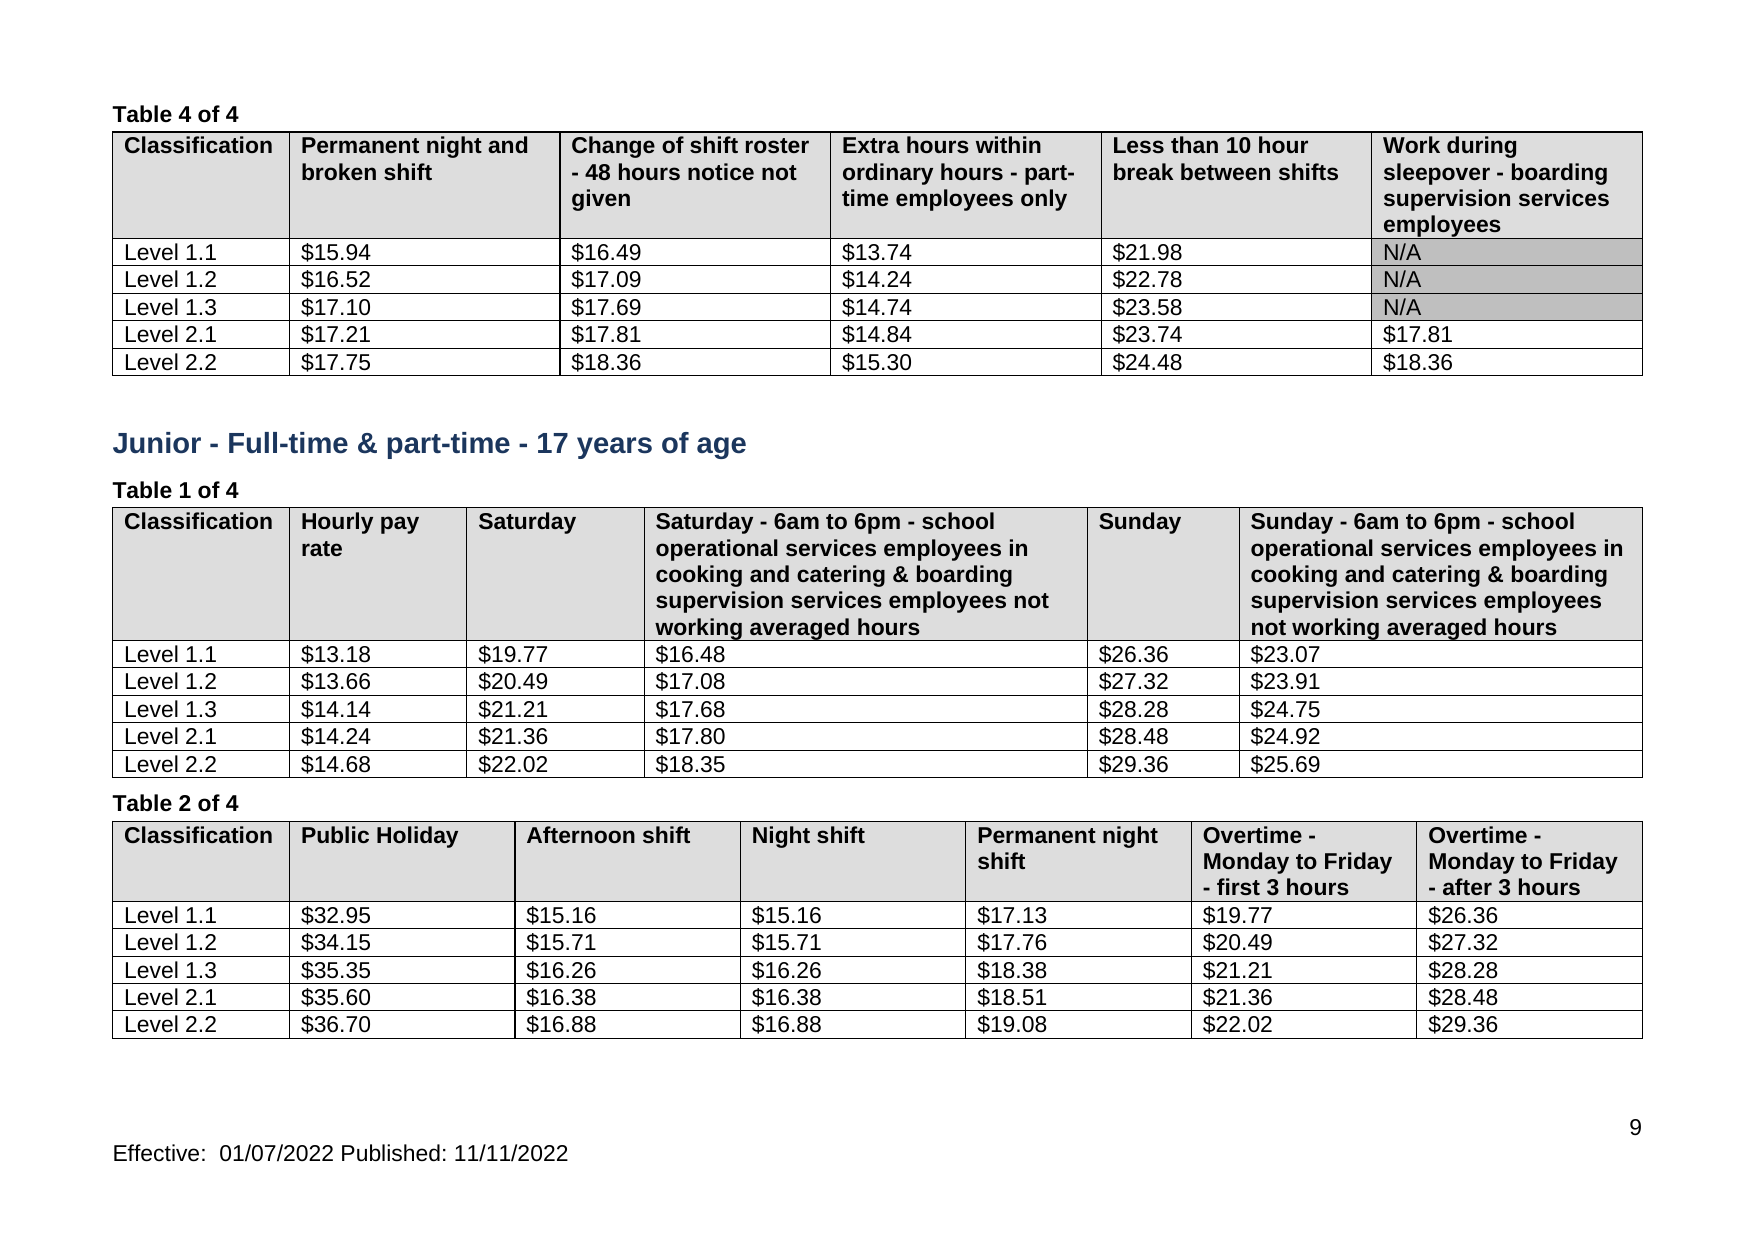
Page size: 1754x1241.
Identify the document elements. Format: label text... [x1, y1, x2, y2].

table_cell $21.36 [1192, 984, 1416, 1010]
table_cell Level 1.1 [113, 902, 289, 928]
table_cell $16.26 [741, 957, 965, 983]
table_cell $15.16 [516, 902, 740, 928]
table_cell $28.28 [1088, 696, 1239, 722]
table_cell $19.77 [1192, 902, 1416, 928]
table_cell $35.60 [290, 984, 514, 1010]
table_cell $20.49 [1192, 929, 1416, 956]
table_cell $16.52 [290, 266, 559, 293]
table_cell $17.75 [290, 349, 559, 375]
table_cell $26.36 [1417, 902, 1642, 928]
table_cell $29.36 [1417, 1011, 1642, 1038]
table_cell $21.36 [467, 723, 644, 749]
table_cell $15.94 [290, 239, 559, 265]
table_cell $16.88 [516, 1011, 740, 1038]
table_header Public Holiday [290, 822, 514, 901]
table_cell $17.81 [1372, 321, 1642, 347]
table_cell $16.88 [741, 1011, 965, 1038]
table_cell Level 1.3 [113, 294, 289, 320]
table_header Permanent night shift [966, 822, 1191, 901]
table_header Work during sleepover - boarding supervision services employees [1372, 133, 1642, 238]
table_cell $29.36 [1088, 751, 1239, 777]
table_cell Level 2.2 [113, 349, 289, 375]
table_cell Level 2.2 [113, 751, 289, 777]
table_cell $19.77 [467, 641, 644, 667]
table_cell Level 1.2 [113, 668, 289, 695]
table_cell $35.35 [290, 957, 514, 983]
table_cell $16.26 [516, 957, 740, 983]
table_cell $23.91 [1240, 668, 1642, 695]
table_cell $28.28 [1417, 957, 1642, 983]
table_cell Level 2.2 [113, 1011, 289, 1038]
table_cell $27.32 [1088, 668, 1239, 695]
table_cell $13.18 [290, 641, 466, 667]
table_cell $25.69 [1240, 751, 1642, 777]
table_header Extra hours within ordinary hours - part-time employees only [831, 133, 1101, 238]
table_cell $17.09 [561, 266, 830, 293]
table_cell $15.30 [831, 349, 1101, 375]
table_header Hourly pay rate [290, 508, 466, 640]
table_header Night shift [741, 822, 965, 901]
table_cell $17.76 [966, 929, 1191, 956]
table_cell Level 1.1 [113, 641, 289, 667]
table_cell $16.38 [516, 984, 740, 1010]
table_cell $22.78 [1102, 266, 1371, 293]
table_cell $16.38 [741, 984, 965, 1010]
table_cell Level 1.2 [113, 266, 289, 293]
table_cell $17.21 [290, 321, 559, 347]
table_cell $23.58 [1102, 294, 1371, 320]
table_cell $20.49 [467, 668, 644, 695]
table_header Overtime - Monday to Friday - after 3 hours [1417, 822, 1642, 901]
table_cell $14.74 [831, 294, 1101, 320]
table_cell Level 1.1 [113, 239, 289, 265]
table_cell $32.95 [290, 902, 514, 928]
table_cell Level 2.1 [113, 321, 289, 347]
table_cell $17.80 [645, 723, 1087, 749]
table_cell $36.70 [290, 1011, 514, 1038]
table_cell $17.13 [966, 902, 1191, 928]
table_cell $16.49 [561, 239, 830, 265]
table_header Afternoon shift [516, 822, 740, 901]
table_cell $28.48 [1088, 723, 1239, 749]
table_cell $21.21 [467, 696, 644, 722]
table_cell $17.68 [645, 696, 1087, 722]
table_header Classification [113, 822, 289, 901]
table_header Saturday [467, 508, 644, 640]
table_cell $18.35 [645, 751, 1087, 777]
table_cell Level 1.3 [113, 957, 289, 983]
table_cell $17.10 [290, 294, 559, 320]
table_cell $14.84 [831, 321, 1101, 347]
table_cell $17.69 [561, 294, 830, 320]
table_cell $13.66 [290, 668, 466, 695]
table_cell $14.24 [831, 266, 1101, 293]
table_header Classification [113, 133, 289, 238]
table_header Saturday - 6am to 6pm - school operational services employees in cooking and catering & boarding supervision services employees not working averaged hours [645, 508, 1087, 640]
table_cell $14.24 [290, 723, 466, 749]
table_cell N/A [1372, 294, 1642, 320]
subtitle Junior - Full-time & part-time - 17 years of age [112, 426, 1642, 459]
table_header Change of shift roster - 48 hours notice not given [561, 133, 830, 238]
table_cell $34.15 [290, 929, 514, 956]
table_cell $16.48 [645, 641, 1087, 667]
table_cell $28.48 [1417, 984, 1642, 1010]
table_cell Level 2.1 [113, 984, 289, 1010]
table_cell $22.02 [1192, 1011, 1416, 1038]
table_header Less than 10 hour break between shifts [1102, 133, 1371, 238]
table_cell $22.02 [467, 751, 644, 777]
table_cell N/A [1372, 266, 1642, 293]
text Table 4 of 4 [112, 101, 1642, 127]
table_cell $17.81 [561, 321, 830, 347]
table_header Sunday [1088, 508, 1239, 640]
table_cell $13.74 [831, 239, 1101, 265]
table_cell $21.21 [1192, 957, 1416, 983]
table_header Sunday - 6am to 6pm - school operational services employees in cooking and catering & boarding supervision services employees not working averaged hours [1240, 508, 1642, 640]
table_cell $18.36 [1372, 349, 1642, 375]
table_cell $24.92 [1240, 723, 1642, 749]
table_cell $18.38 [966, 957, 1191, 983]
table_cell $15.71 [516, 929, 740, 956]
table_cell $21.98 [1102, 239, 1371, 265]
table_cell $18.51 [966, 984, 1191, 1010]
table_cell Level 1.2 [113, 929, 289, 956]
table_cell $24.75 [1240, 696, 1642, 722]
table_cell $23.74 [1102, 321, 1371, 347]
table_header Classification [113, 508, 289, 640]
table_cell $15.71 [741, 929, 965, 956]
table_cell $19.08 [966, 1011, 1191, 1038]
table_cell Level 1.3 [113, 696, 289, 722]
table_cell $14.14 [290, 696, 466, 722]
table_cell $17.08 [645, 668, 1087, 695]
table_cell $26.36 [1088, 641, 1239, 667]
table_cell Level 2.1 [113, 723, 289, 749]
table_cell N/A [1372, 239, 1642, 265]
table_cell $14.68 [290, 751, 466, 777]
table_cell $15.16 [741, 902, 965, 928]
table_cell $18.36 [561, 349, 830, 375]
table_header Permanent night and broken shift [290, 133, 559, 238]
table_cell $24.48 [1102, 349, 1371, 375]
table_header Overtime - Monday to Friday - first 3 hours [1192, 822, 1416, 901]
table_cell $27.32 [1417, 929, 1642, 956]
text Table 2 of 4 [112, 790, 1642, 817]
table_cell $23.07 [1240, 641, 1642, 667]
text Table 1 of 4 [112, 477, 1642, 503]
